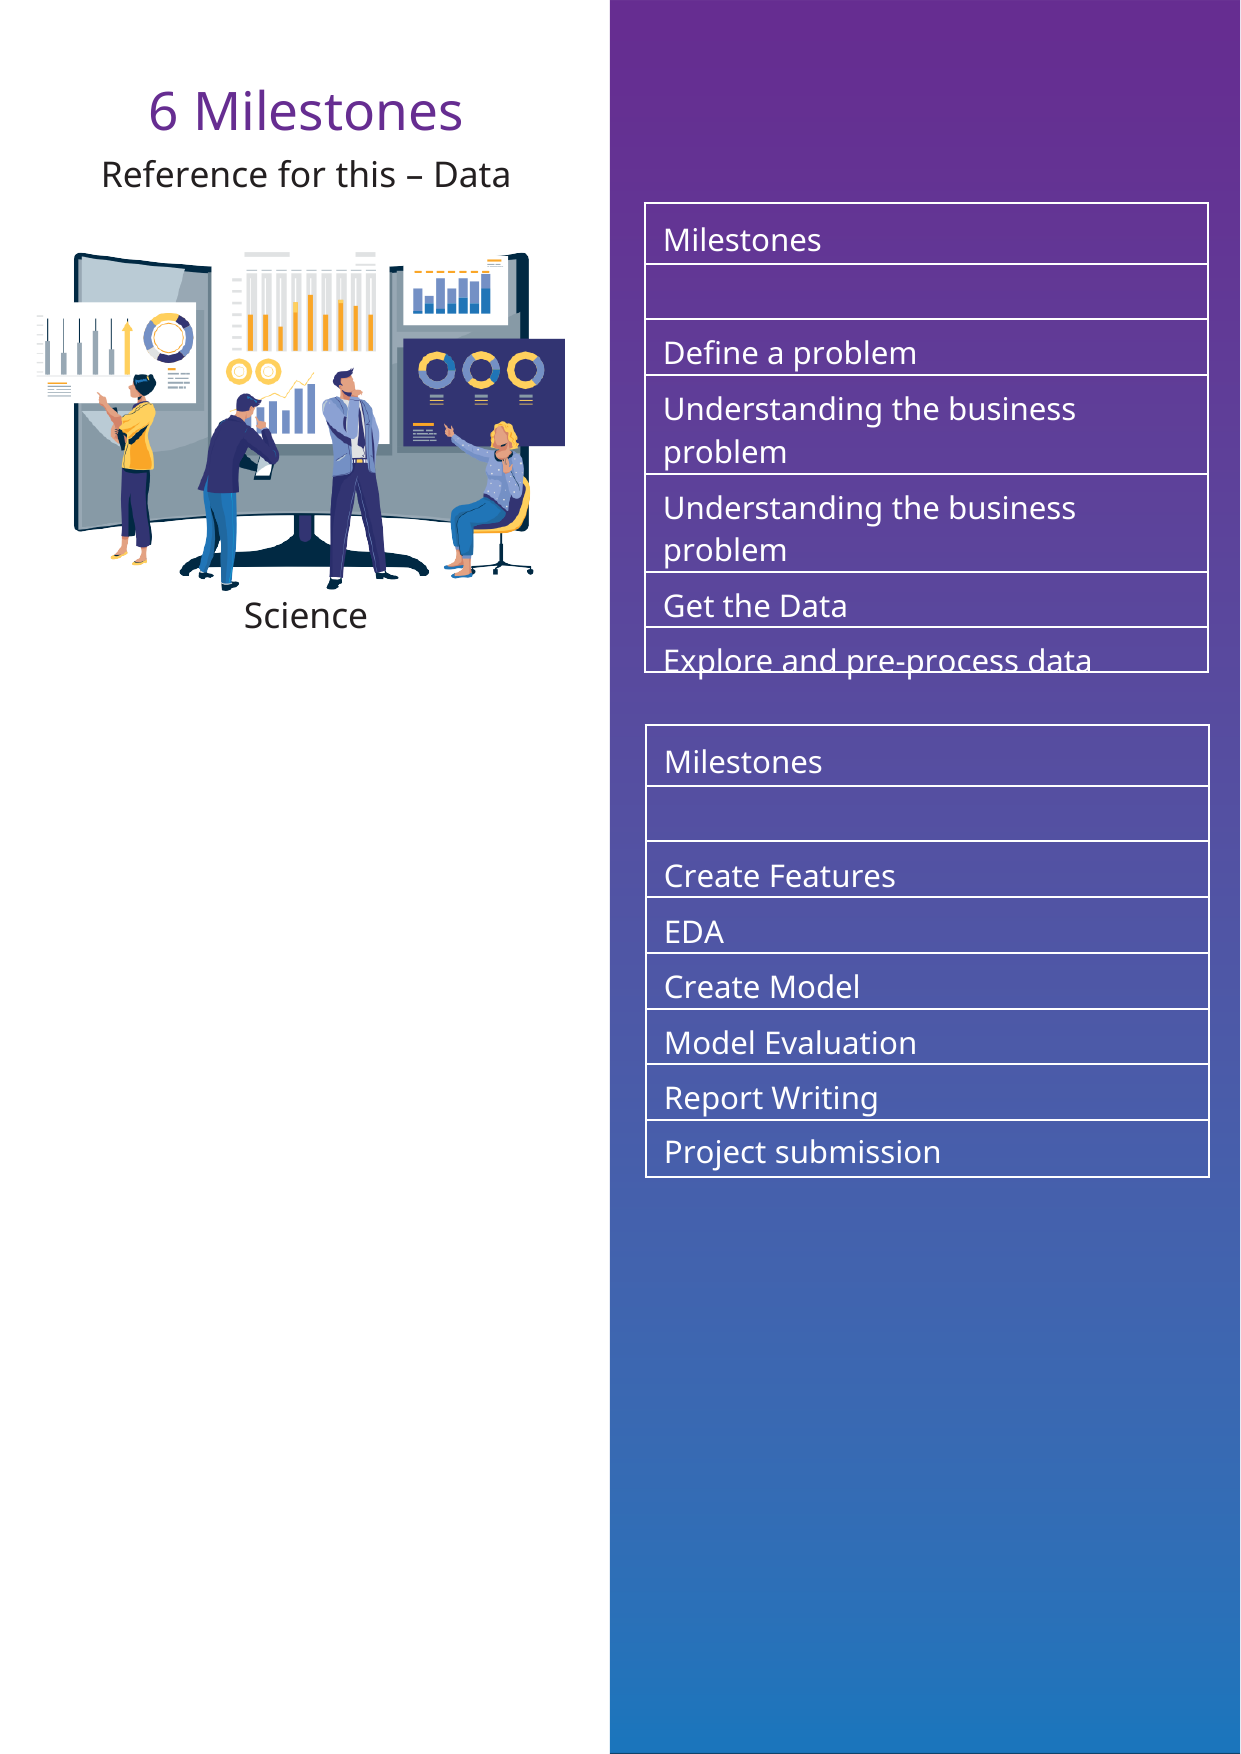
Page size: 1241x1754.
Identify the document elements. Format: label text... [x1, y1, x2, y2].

table_cell Create Features [647, 842, 1208, 896]
table_cell EDA [647, 898, 1208, 952]
picture [609, 0, 1241, 1754]
table_cell [647, 787, 1208, 840]
table_cell Project submission [647, 1121, 1208, 1176]
table_cell Model Evaluation [647, 1010, 1208, 1063]
table_header Milestones [647, 726, 1208, 784]
picture [28, 245, 565, 591]
table_cell Create Model [647, 954, 1208, 1008]
subtitle 6 Milestones [37, 74, 574, 146]
table_cell Report Writing [647, 1065, 1208, 1118]
